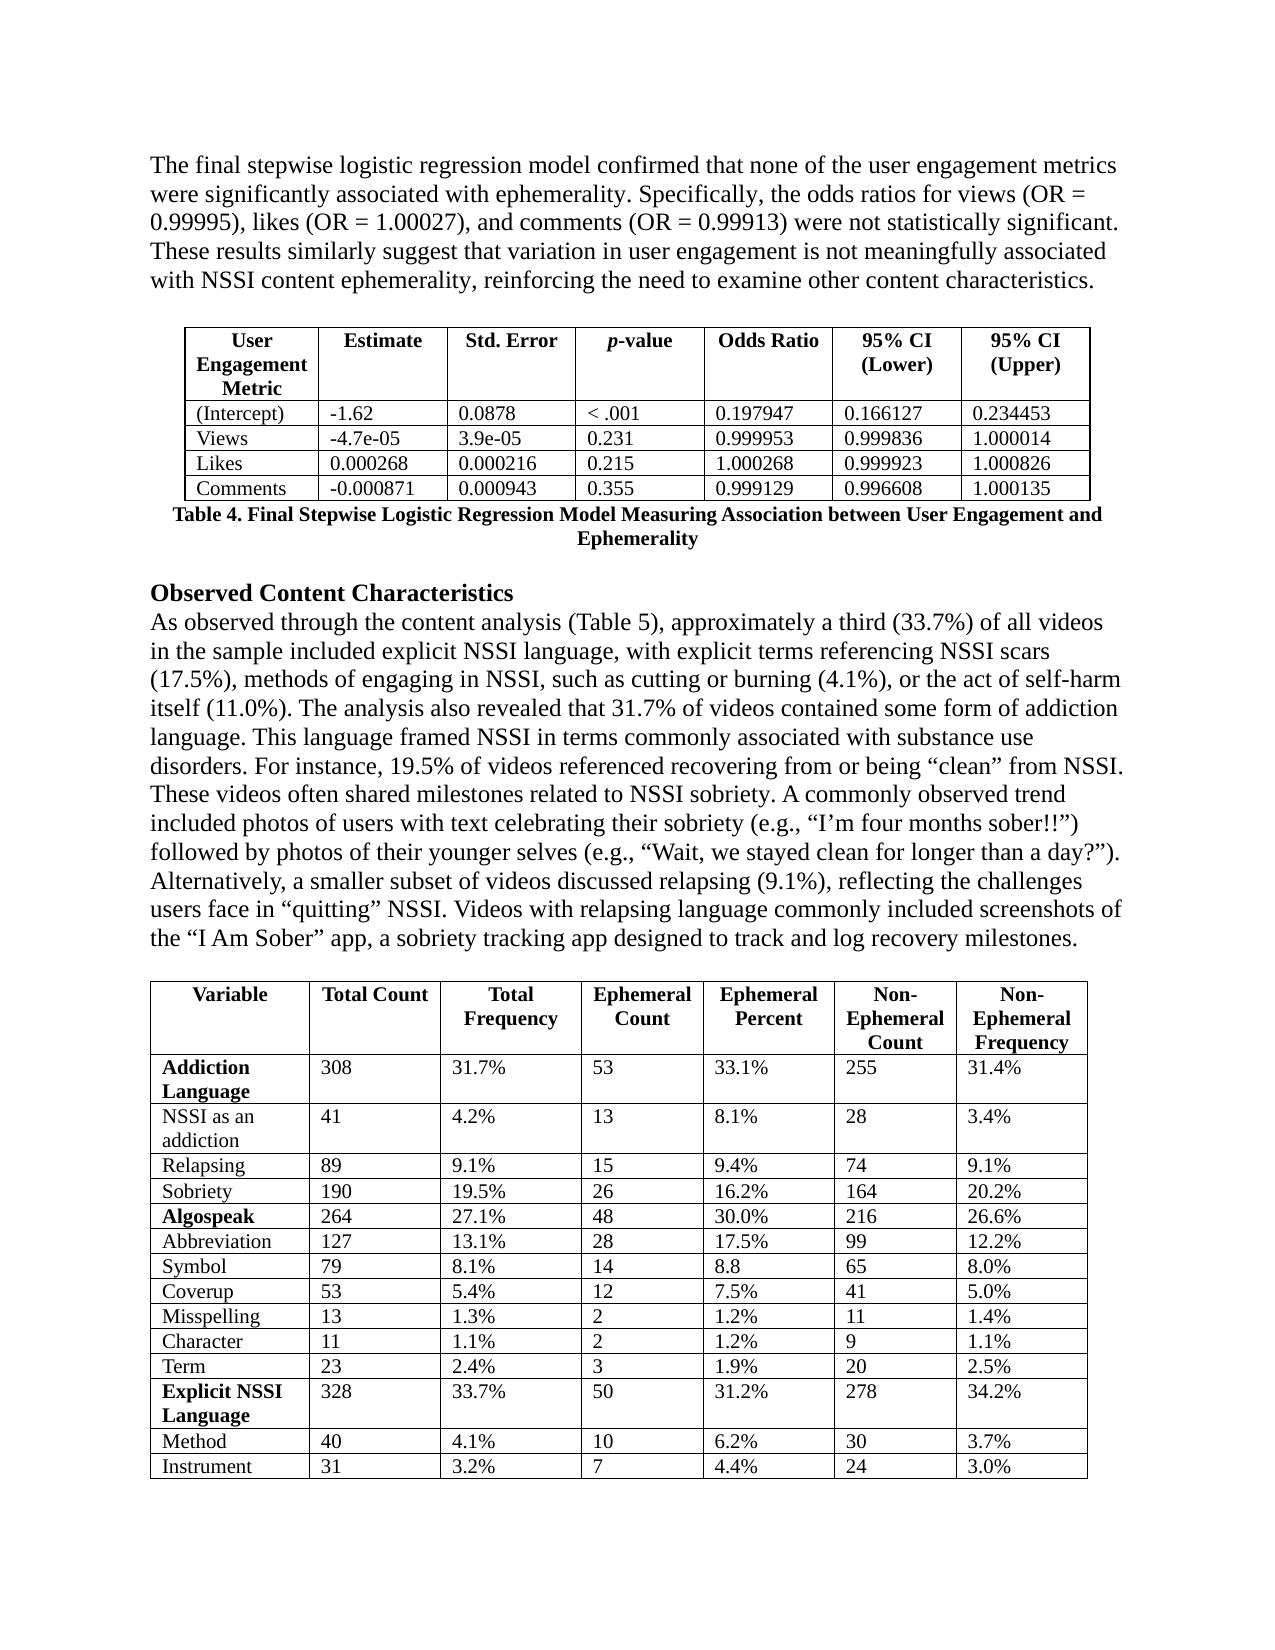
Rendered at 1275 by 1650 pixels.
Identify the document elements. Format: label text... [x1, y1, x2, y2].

table_cell 5.4% [441, 1279, 581, 1303]
table_cell Algospeak [151, 1204, 309, 1228]
table_cell 53 [310, 1279, 440, 1303]
table_cell 33.7% [441, 1379, 581, 1427]
table_cell 3.7% [957, 1429, 1087, 1453]
table_cell 1.000826 [962, 451, 1089, 475]
table_cell 40 [310, 1429, 440, 1453]
table_cell 41 [835, 1279, 956, 1303]
table_cell 0.000943 [448, 476, 575, 500]
table_cell 1.2% [704, 1304, 834, 1328]
table_cell 3.4% [957, 1104, 1087, 1152]
table_header Total Frequency [441, 982, 581, 1054]
table_cell Instrument [151, 1454, 309, 1478]
table_cell 1.000268 [705, 451, 832, 475]
table_header Estimate [319, 328, 447, 400]
table_cell 34.2% [957, 1379, 1087, 1427]
table_cell 0.231 [576, 426, 704, 450]
table_cell 1.000014 [962, 426, 1089, 450]
table_cell Explicit NSSI Language [151, 1379, 309, 1427]
table_cell 53 [582, 1055, 703, 1103]
table_cell 0.197947 [705, 401, 832, 425]
table_cell 30.0% [704, 1204, 834, 1228]
table_cell 23 [310, 1354, 440, 1378]
table_cell 190 [310, 1179, 440, 1203]
table_cell 2 [582, 1329, 703, 1353]
table_cell 0.0878 [448, 401, 575, 425]
table_cell 127 [310, 1229, 440, 1253]
table_cell 255 [835, 1055, 956, 1103]
table_cell 28 [582, 1229, 703, 1253]
table_cell 5.0% [957, 1279, 1087, 1303]
table_cell 48 [582, 1204, 703, 1228]
table_cell 28 [835, 1104, 956, 1152]
table_cell 41 [310, 1104, 440, 1152]
table_cell 2.4% [441, 1354, 581, 1378]
table_cell -4.7e-05 [319, 426, 447, 450]
table_cell 13.1% [441, 1229, 581, 1253]
table_cell 308 [310, 1055, 440, 1103]
table_cell 12 [582, 1279, 703, 1303]
table_cell 8.0% [957, 1254, 1087, 1278]
table_cell 9.1% [957, 1154, 1087, 1177]
table_cell 26.6% [957, 1204, 1087, 1228]
table_cell 6.2% [704, 1429, 834, 1453]
table_cell < .001 [576, 401, 704, 425]
table_cell 15 [582, 1154, 703, 1177]
table_cell 20 [835, 1354, 956, 1378]
table_cell Misspelling [151, 1304, 309, 1328]
table_cell 11 [310, 1329, 440, 1353]
table_cell 0.999923 [833, 451, 961, 475]
table_cell 24 [835, 1454, 956, 1478]
table_cell Views [186, 426, 318, 450]
table_cell 9 [835, 1329, 956, 1353]
table_cell 1.1% [441, 1329, 581, 1353]
table_cell 13 [310, 1304, 440, 1328]
table_cell 0.999129 [705, 476, 832, 500]
table_cell 1.2% [704, 1329, 834, 1353]
table_cell 74 [835, 1154, 956, 1177]
table_cell 30 [835, 1429, 956, 1453]
table_cell 17.5% [704, 1229, 834, 1253]
table_cell -1.62 [319, 401, 447, 425]
table_cell Likes [186, 451, 318, 475]
text Table 4. Final Stepwise Logistic Regression Model Measuring Association between User Engagement and Ephemerality [150, 501, 1125, 549]
table_cell Relapsing [151, 1154, 309, 1177]
table_cell 65 [835, 1254, 956, 1278]
table_cell 7.5% [704, 1279, 834, 1303]
table_cell 11 [835, 1304, 956, 1328]
table_header p-value [576, 328, 704, 400]
table_cell 31.2% [704, 1379, 834, 1427]
table_cell 0.999953 [705, 426, 832, 450]
table_cell 0.234453 [962, 401, 1089, 425]
table_cell 3.0% [957, 1454, 1087, 1478]
table_cell 1.9% [704, 1354, 834, 1378]
table_cell 1.1% [957, 1329, 1087, 1353]
table_header Non-Ephemeral Frequency [957, 982, 1087, 1054]
table_cell 9.1% [441, 1154, 581, 1177]
table_cell (Intercept) [186, 401, 318, 425]
table_cell 3.2% [441, 1454, 581, 1478]
table_cell Abbreviation [151, 1229, 309, 1253]
text As observed through the content analysis (Table 5), approximately a third (33.7%) of all videos in the sample included explicit NSSI language, with explicit terms referencing NSSI scars (17.5%), methods of engaging in NSSI, such as cutting or burning (4.1%), or the act of self-harm itself (11.0%). The analysis also revealed that 31.7% of videos contained some form of addiction language. This language framed NSSI in terms commonly associated with substance use disorders. For instance, 19.5% of videos referenced recovering from or being “clean” from NSSI. These videos often shared milestones related to NSSI sobriety. A commonly observed trend included photos of users with text celebrating their sobriety (e.g., “I’m four months sober!!”) followed by photos of their younger selves (e.g., “Wait, we stayed clean for longer than a day?”). Alternatively, a smaller subset of videos discussed relapsing (9.1%), reflecting the challenges users face in “quitting” NSSI. Videos with relapsing language commonly included screenshots of the “I Am Sober” app, a sobriety tracking app designed to track and log recovery milestones. [150, 607, 1125, 952]
table_cell 89 [310, 1154, 440, 1177]
table_cell 0.000216 [448, 451, 575, 475]
table_cell 0.999836 [833, 426, 961, 450]
table_cell 4.1% [441, 1429, 581, 1453]
table_header 95% CI (Lower) [833, 328, 961, 400]
table_cell 278 [835, 1379, 956, 1427]
table_header Ephemeral Count [582, 982, 703, 1054]
table_cell 4.2% [441, 1104, 581, 1152]
table_cell 13 [582, 1104, 703, 1152]
table_cell 31 [310, 1454, 440, 1478]
text The final stepwise logistic regression model confirmed that none of the user engagement metrics were significantly associated with ephemerality. Specifically, the odds ratios for views (OR = 0.99995), likes (OR = 1.00027), and comments (OR = 0.99913) were not statistically significant. These results similarly suggest that variation in user engagement is not meaningfully associated with NSSI content ephemerality, reinforcing the need to examine other content characteristics. [150, 150, 1125, 294]
table_cell Symbol [151, 1254, 309, 1278]
table_cell Comments [186, 476, 318, 500]
table_cell 2.5% [957, 1354, 1087, 1378]
table_header User Engagement Metric [186, 328, 318, 400]
table_cell 2 [582, 1304, 703, 1328]
table_cell 1.3% [441, 1304, 581, 1328]
table_cell Method [151, 1429, 309, 1453]
table_cell 31.7% [441, 1055, 581, 1103]
table_cell 20.2% [957, 1179, 1087, 1203]
table_cell 12.2% [957, 1229, 1087, 1253]
table_cell 164 [835, 1179, 956, 1203]
table_header Std. Error [448, 328, 575, 400]
table_cell 8.1% [441, 1254, 581, 1278]
table_cell Term [151, 1354, 309, 1378]
table_cell -0.000871 [319, 476, 447, 500]
table_cell 99 [835, 1229, 956, 1253]
table_header Non-Ephemeral Count [835, 982, 956, 1054]
table_cell 33.1% [704, 1055, 834, 1103]
table_cell 26 [582, 1179, 703, 1203]
text Observed Content Characteristics [150, 578, 1125, 607]
table_cell 3 [582, 1354, 703, 1378]
table_cell 8.8 [704, 1254, 834, 1278]
table_cell 31.4% [957, 1055, 1087, 1103]
table_header Odds Ratio [705, 328, 832, 400]
table_cell 0.000268 [319, 451, 447, 475]
table_header Total Count [310, 982, 440, 1054]
table_cell 0.355 [576, 476, 704, 500]
table_cell 328 [310, 1379, 440, 1427]
table_cell 0.996608 [833, 476, 961, 500]
table_cell NSSI as an addiction [151, 1104, 309, 1152]
table_cell Character [151, 1329, 309, 1353]
table_cell 50 [582, 1379, 703, 1427]
table_cell 3.9e-05 [448, 426, 575, 450]
table_cell 0.215 [576, 451, 704, 475]
table_cell 19.5% [441, 1179, 581, 1203]
table_cell 79 [310, 1254, 440, 1278]
table_cell 16.2% [704, 1179, 834, 1203]
table_cell 0.166127 [833, 401, 961, 425]
table_cell 4.4% [704, 1454, 834, 1478]
table_header Variable [151, 982, 309, 1054]
table_cell 9.4% [704, 1154, 834, 1177]
table_cell Coverup [151, 1279, 309, 1303]
table_cell Sobriety [151, 1179, 309, 1203]
table_cell 216 [835, 1204, 956, 1228]
table_cell 7 [582, 1454, 703, 1478]
table_cell 14 [582, 1254, 703, 1278]
table_header 95% CI (Upper) [962, 328, 1089, 400]
table_cell 1.000135 [962, 476, 1089, 500]
table_cell Addiction Language [151, 1055, 309, 1103]
table_cell 1.4% [957, 1304, 1087, 1328]
table_cell 10 [582, 1429, 703, 1453]
table_cell 264 [310, 1204, 440, 1228]
table_header Ephemeral Percent [704, 982, 834, 1054]
table_cell 8.1% [704, 1104, 834, 1152]
table_cell 27.1% [441, 1204, 581, 1228]
